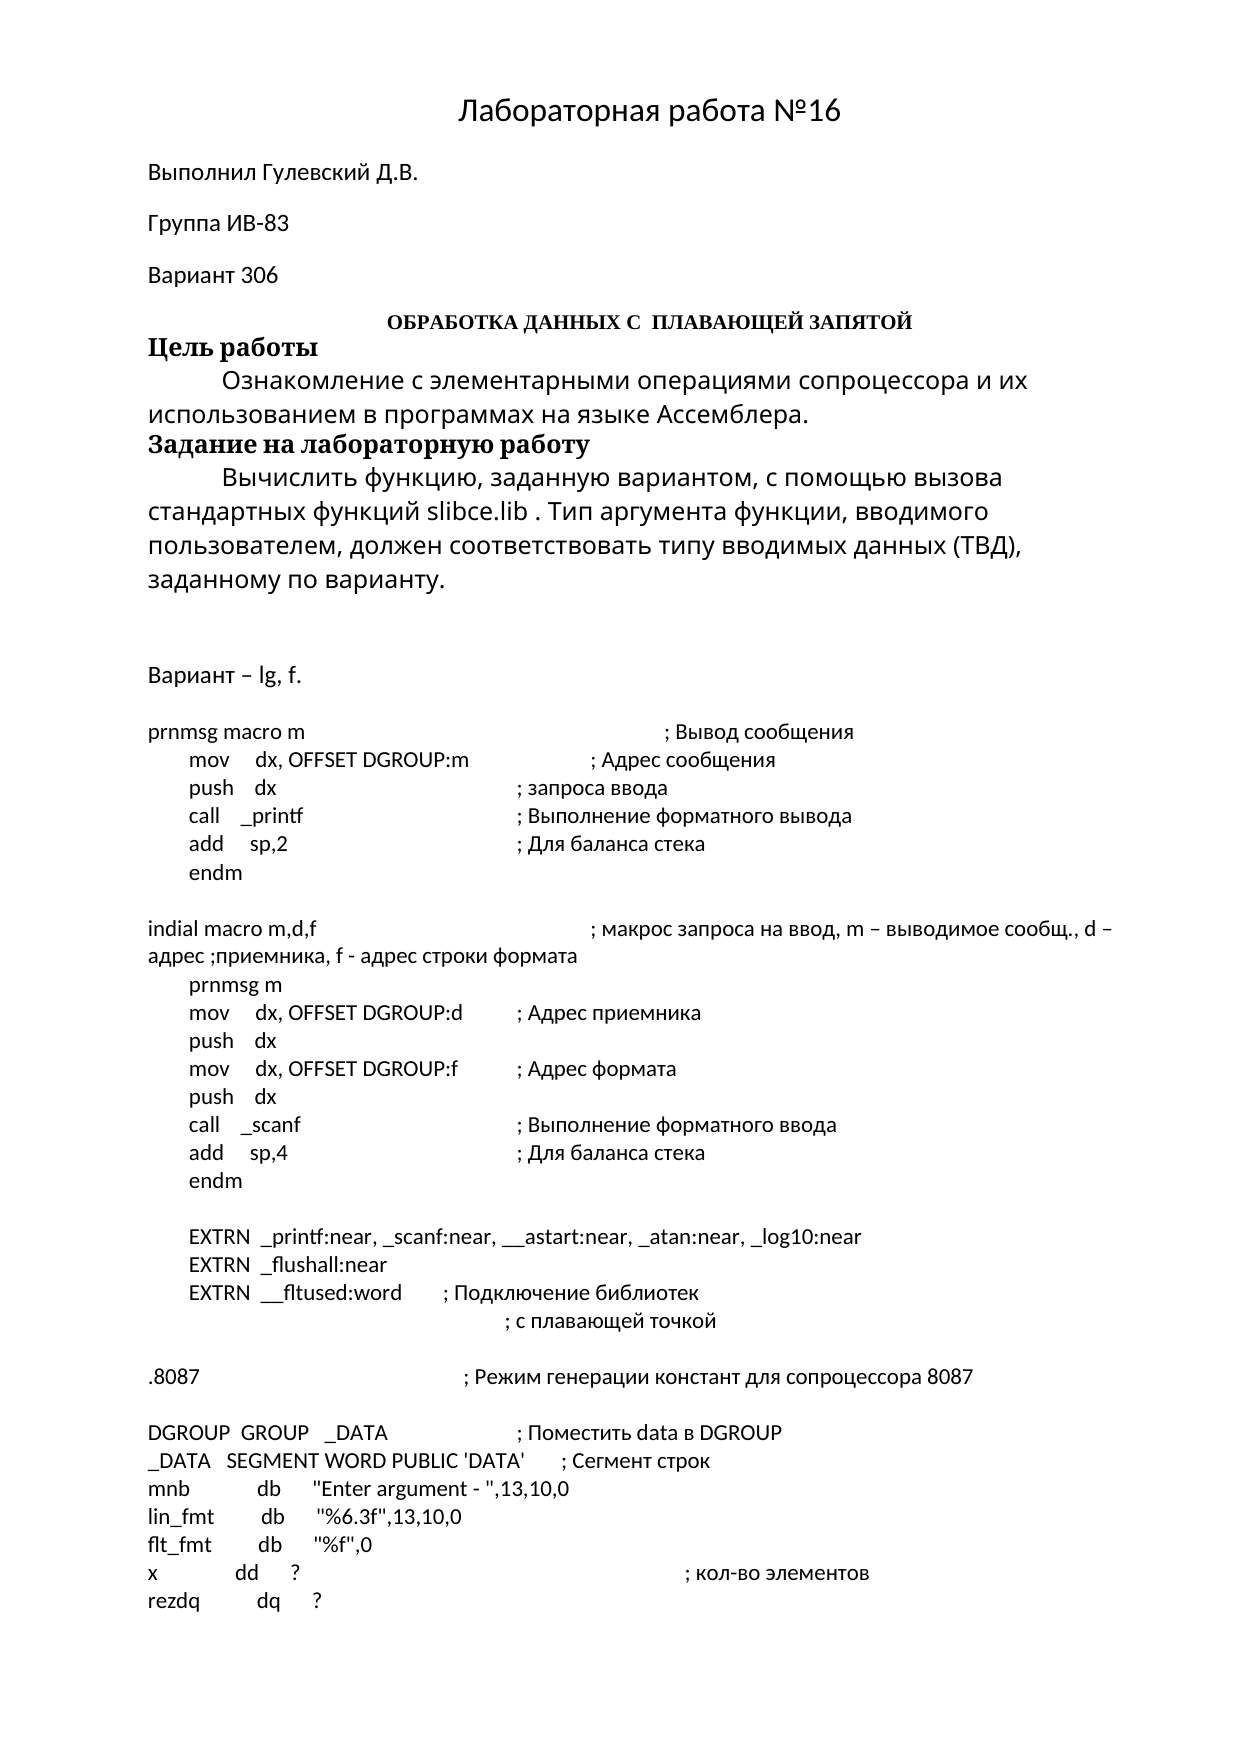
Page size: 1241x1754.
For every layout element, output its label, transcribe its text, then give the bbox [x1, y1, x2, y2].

text mnb db "Enter argument - ",13,10,0 [148, 1474, 1152, 1502]
text EXTRN _flushall:near [148, 1250, 1152, 1278]
text Вычислить функцию, заданную вариантом, с помощью вызова стандартных функций slibce.lib . Тип аргумента функции, вводимого пользователем, должен соответствовать типу вводимых данных (ТВД), заданному по варианту. [148, 460, 1152, 596]
text Вариант – lg, f. [148, 659, 1152, 689]
text DGROUP GROUP _DATA ; Поместить data в DGROUP [148, 1418, 1152, 1446]
text prnmsg m [148, 970, 1152, 998]
text call _printf ; Выполнение форматного вывода [148, 802, 1152, 829]
text Цель работы [148, 334, 1152, 363]
text lin_fmt db "%6.3f",13,10,0 [148, 1502, 1152, 1530]
text Задание на лабораторную работу [148, 431, 1152, 460]
text ОБРАБОТКА ДАННЫХ C ПЛАВАЮЩЕЙ ЗАПЯТОЙ [148, 310, 1152, 334]
text _DATA SEGMENT WORD PUBLIC 'DATA' ; Cегмент строк [148, 1446, 1152, 1474]
text prnmsg macro m ; Вывод сообщения [148, 717, 1152, 746]
text EXTRN __fltused:word ; Подключение библиотек [148, 1278, 1152, 1306]
text Группа ИВ-83 [148, 207, 1152, 238]
text Выполнил Гулевский Д.В. [148, 156, 1152, 187]
text flt_fmt db "%f",0 [148, 1530, 1152, 1558]
text .8087 ; Режим генерации констант для сопроцессора 8087 [148, 1362, 1152, 1390]
text Лабораторная работа №16 [148, 88, 1152, 129]
text push dx [148, 1082, 1152, 1110]
text endm [148, 1166, 1152, 1194]
text add sp,4 ; Для баланса стека [148, 1138, 1152, 1166]
text add sp,2 ; Для баланса стека [148, 829, 1152, 858]
text Ознакомление с элементарными операциями сопроцессора и их использованием в программах на языке Ассемблера. [148, 363, 1152, 431]
text mov dx, OFFSET DGROUP:f ; Адрес формата [148, 1054, 1152, 1082]
text push dx ; запроса ввода [148, 773, 1152, 802]
text rezdq dq ? [148, 1586, 1152, 1614]
text indial macro m,d,f ; макрос запроса на ввод, m – выводимое сообщ., d – адрес ;приемника, f - адрес строки формата [148, 914, 1152, 970]
text call _scanf ; Выполнение форматного ввода [148, 1110, 1152, 1138]
text push dx [148, 1026, 1152, 1054]
text ; с плавающей точкой [148, 1306, 1152, 1334]
text EXTRN _printf:near, _scanf:near, __astart:near, _atan:near, _log10:near [148, 1222, 1152, 1250]
text Вариант 306 [148, 259, 1152, 289]
text mov dx, OFFSET DGROUP:d ; Адрес приемника [148, 998, 1152, 1026]
text endm [148, 858, 1152, 886]
text mov dx, OFFSET DGROUP:m ; Адрес сообщения [148, 746, 1152, 773]
text x dd ? ; кол-во элементов [148, 1558, 1152, 1586]
